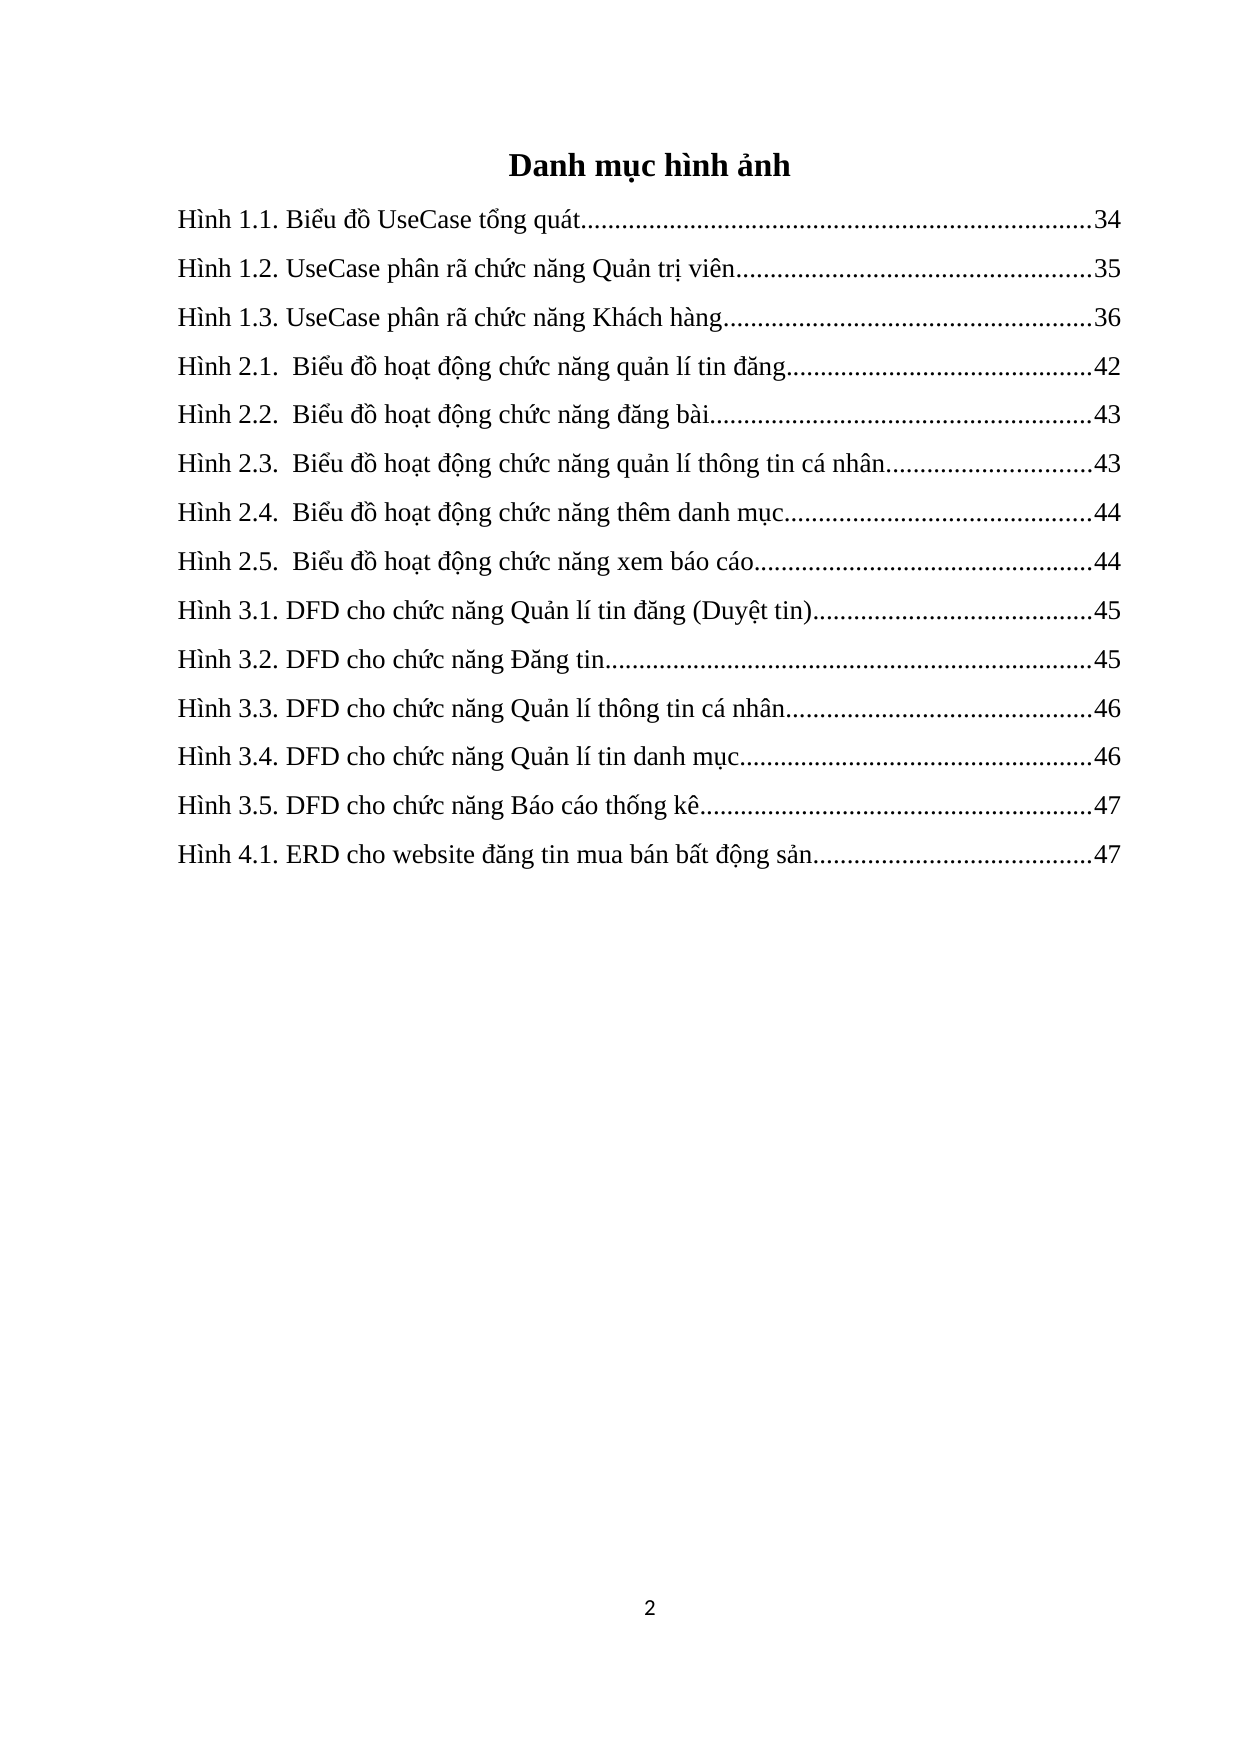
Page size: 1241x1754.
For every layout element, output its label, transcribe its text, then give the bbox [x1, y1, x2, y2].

text Hình 3.5. DFD cho chức năng Báo cáo thống kê 47 [177, 789, 1122, 821]
text Hình 3.4. DFD cho chức năng Quản lí tin danh mục 46 [177, 741, 1122, 772]
text Hình 3.1. DFD cho chức năng Quản lí tin đăng (Duyệt tin) 45 [177, 594, 1122, 625]
text Hình 3.2. DFD cho chức năng Đăng tin 45 [177, 643, 1122, 674]
text Hình 3.3. DFD cho chức năng Quản lí thông tin cá nhân 46 [177, 692, 1122, 723]
text Hình 2.4. Biểu đồ hoạt động chức năng thêm danh mục 44 [177, 496, 1122, 527]
text Hình 1.2. UseCase phân rã chức năng Quản trị viên 35 [177, 252, 1122, 283]
text Danh mục hình ảnh [177, 145, 1122, 183]
text Hình 2.3. Biểu đồ hoạt động chức năng quản lí thông tin cá nhân 43 [177, 447, 1122, 478]
text Hình 1.1. Biểu đồ UseCase tổng quát 34 [177, 203, 1122, 234]
text Hình 2.5. Biểu đồ hoạt động chức năng xem báo cáo 44 [177, 545, 1122, 576]
text Hình 2.2. Biểu đồ hoạt động chức năng đăng bài 43 [177, 398, 1122, 430]
text Hình 4.1. ERD cho website đăng tin mua bán bất động sản 47 [177, 838, 1122, 869]
text Hình 1.3. UseCase phân rã chức năng Khách hàng 36 [177, 301, 1122, 332]
text Hình 2.1. Biểu đồ hoạt động chức năng quản lí tin đăng 42 [177, 350, 1122, 381]
